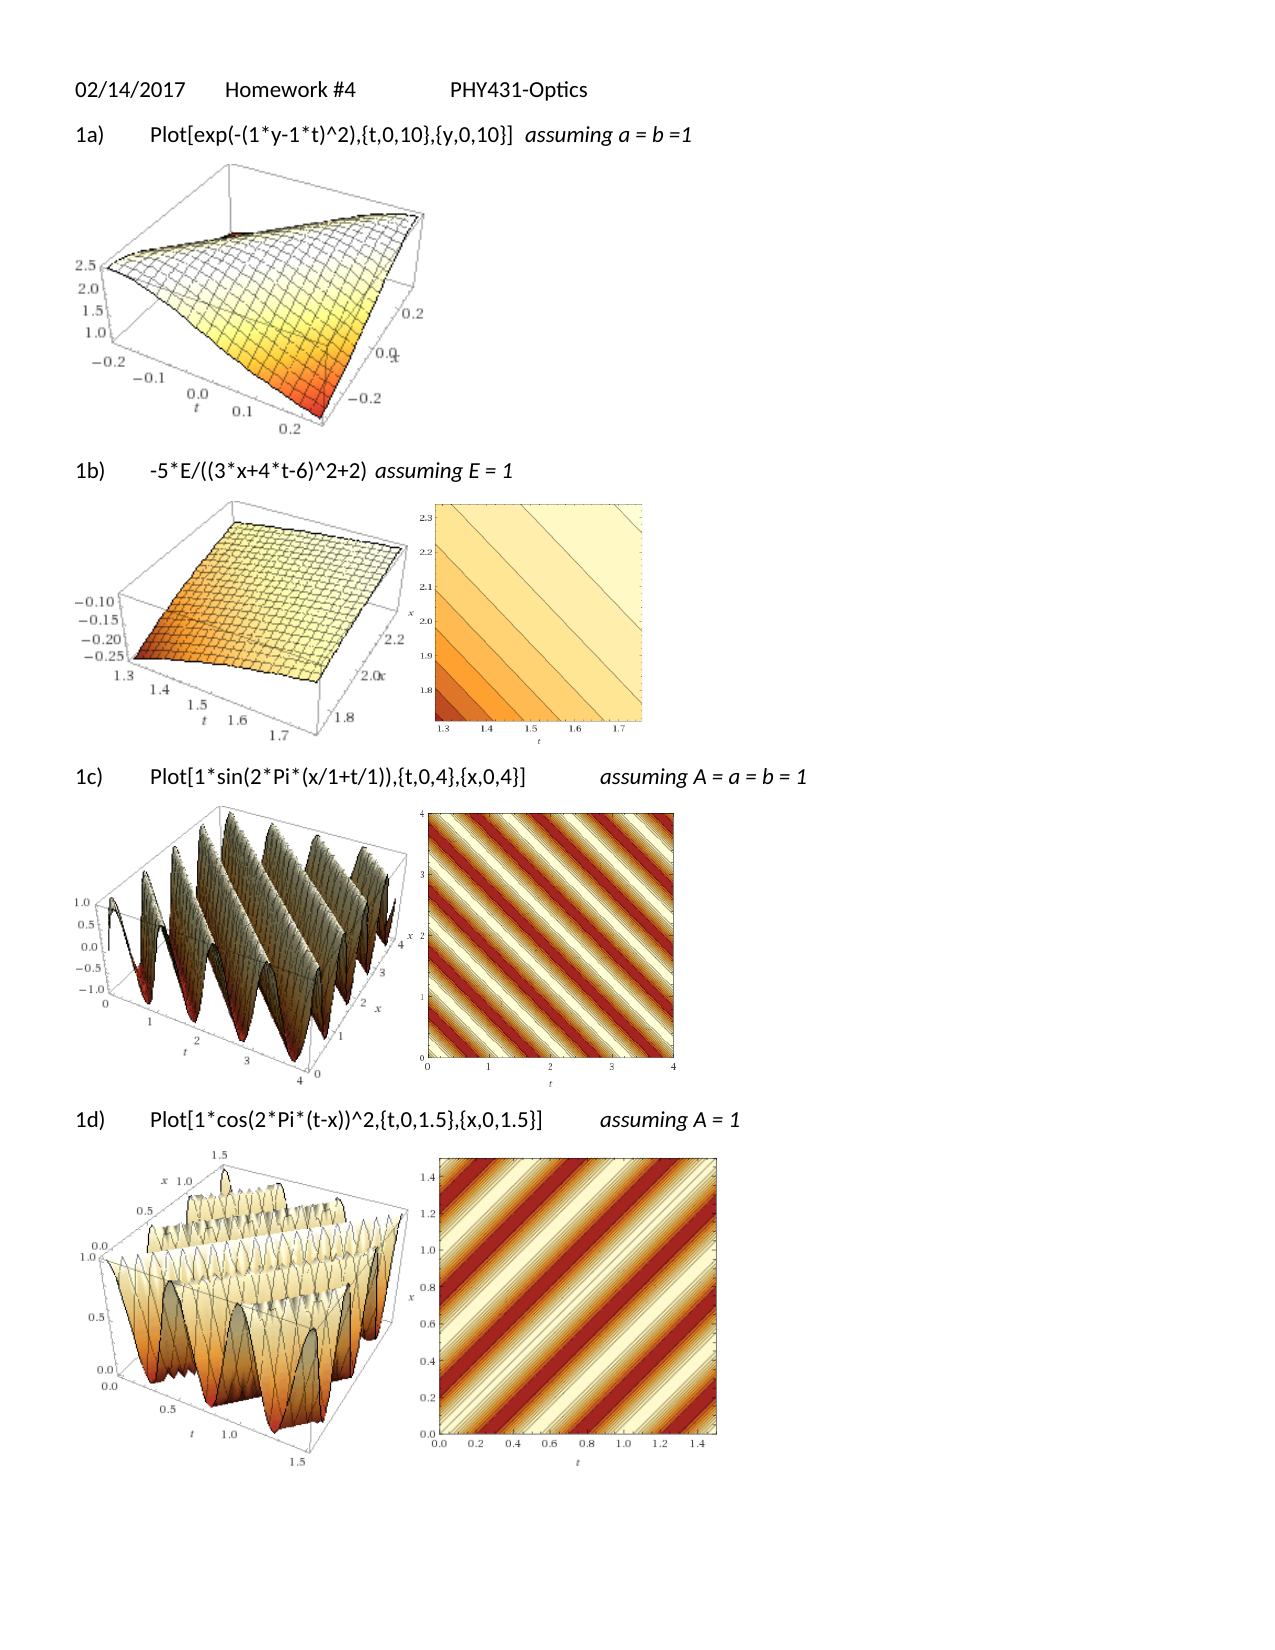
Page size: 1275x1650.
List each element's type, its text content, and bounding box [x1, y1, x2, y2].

text 1b) -5*E/((3*x+4*t-6)^2+2) assuming E = 1 [75, 457, 1200, 485]
text 02/14/2017 Homework #4 PHY431-Optics [75, 75, 1200, 103]
picture [75, 806, 677, 1089]
text 1c) Plot[1*sin(2*Pi*(x/1+t/1)),{t,0,4},{x,0,4}] assuming A = a = b = 1 [75, 762, 1200, 790]
text 1d) Plot[1*cos(2*Pi*(t-x))^2,{t,0,1.5},{x,0,1.5}] assuming A = 1 [75, 1105, 1200, 1133]
text 1a) Plot[exp(-(1*y-1*t)^2),{t,0,10},{y,0,10}] assuming a = b =1 [75, 120, 1200, 148]
picture [75, 164, 426, 440]
picture [80, 1149, 717, 1469]
picture [75, 501, 643, 746]
